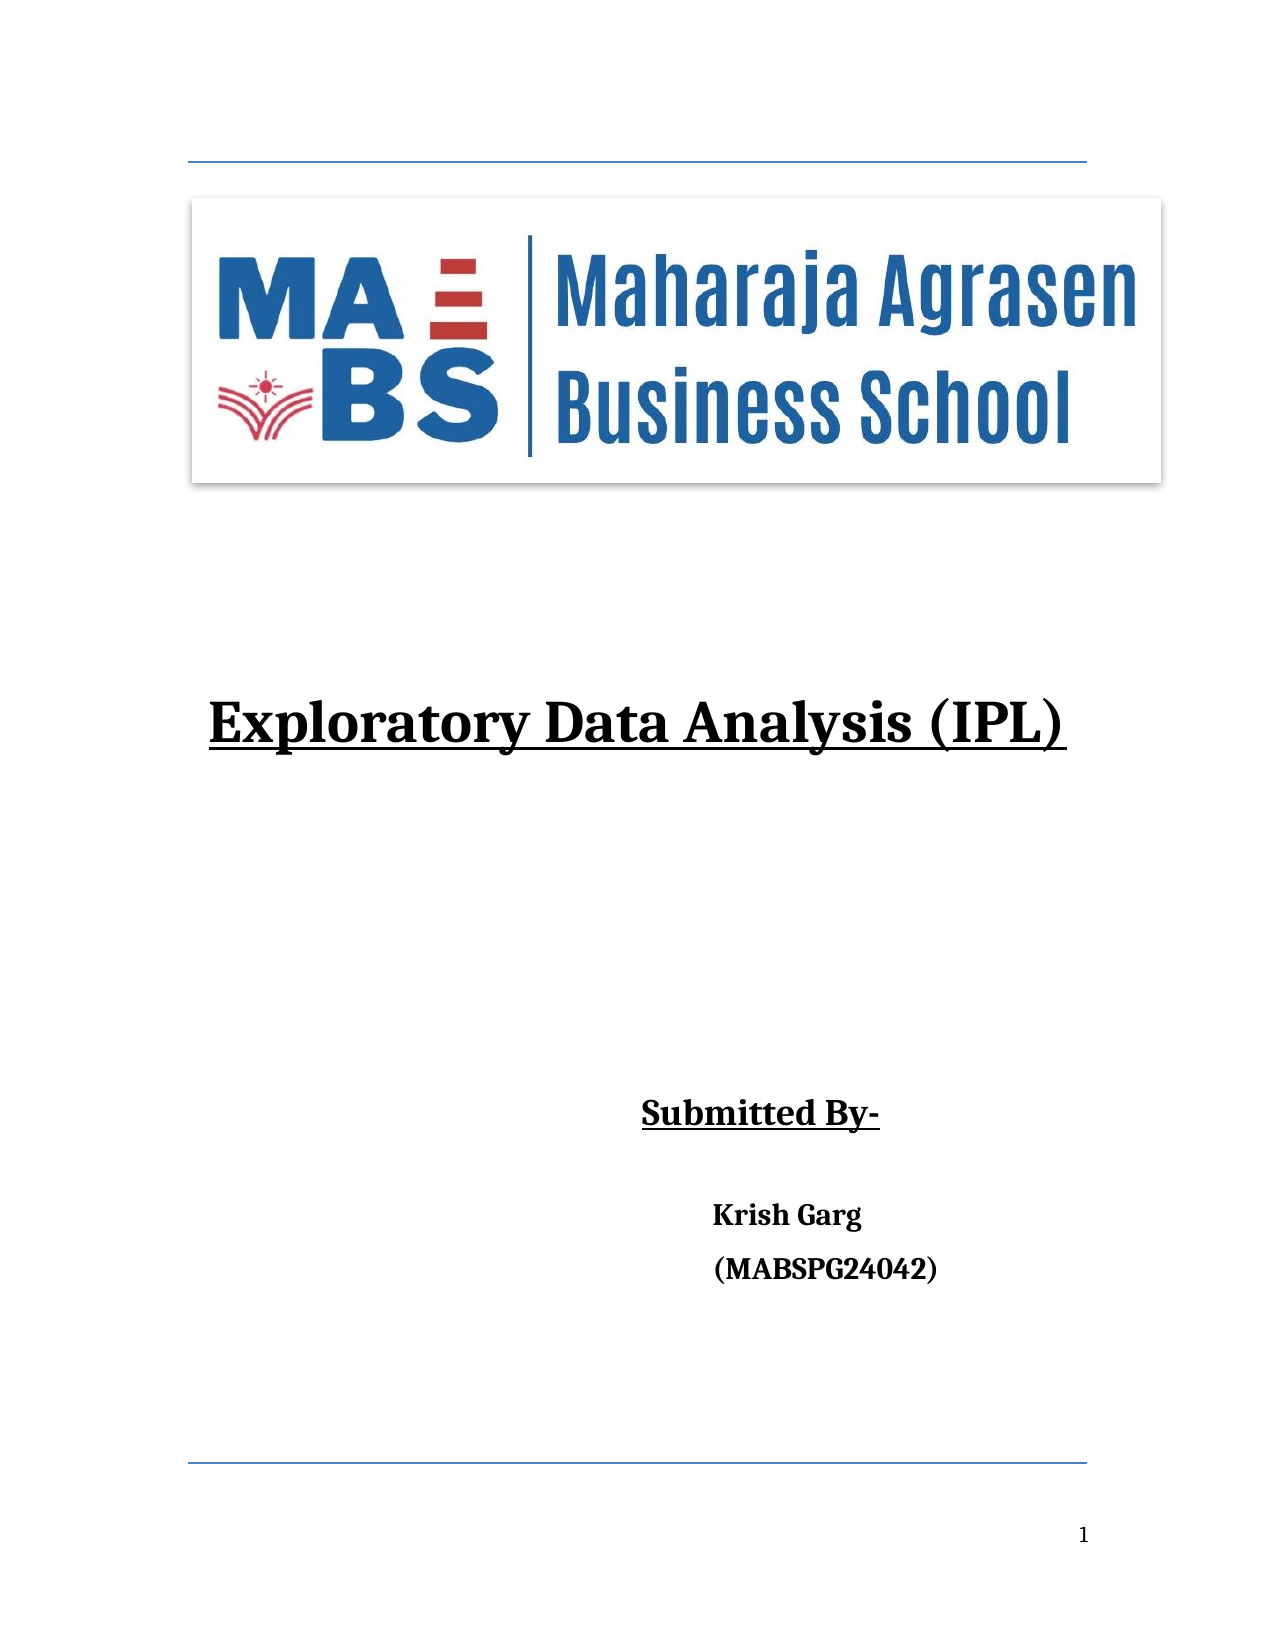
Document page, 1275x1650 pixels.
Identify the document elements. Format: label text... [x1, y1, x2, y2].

list Krish Garg [712, 1197, 1087, 1233]
text Submitted By- [187, 1091, 1087, 1134]
text Exploratory Data Analysis (IPL) [187, 688, 1087, 758]
picture [206, 213, 1146, 469]
list (MABSPG24042) [712, 1251, 1087, 1287]
